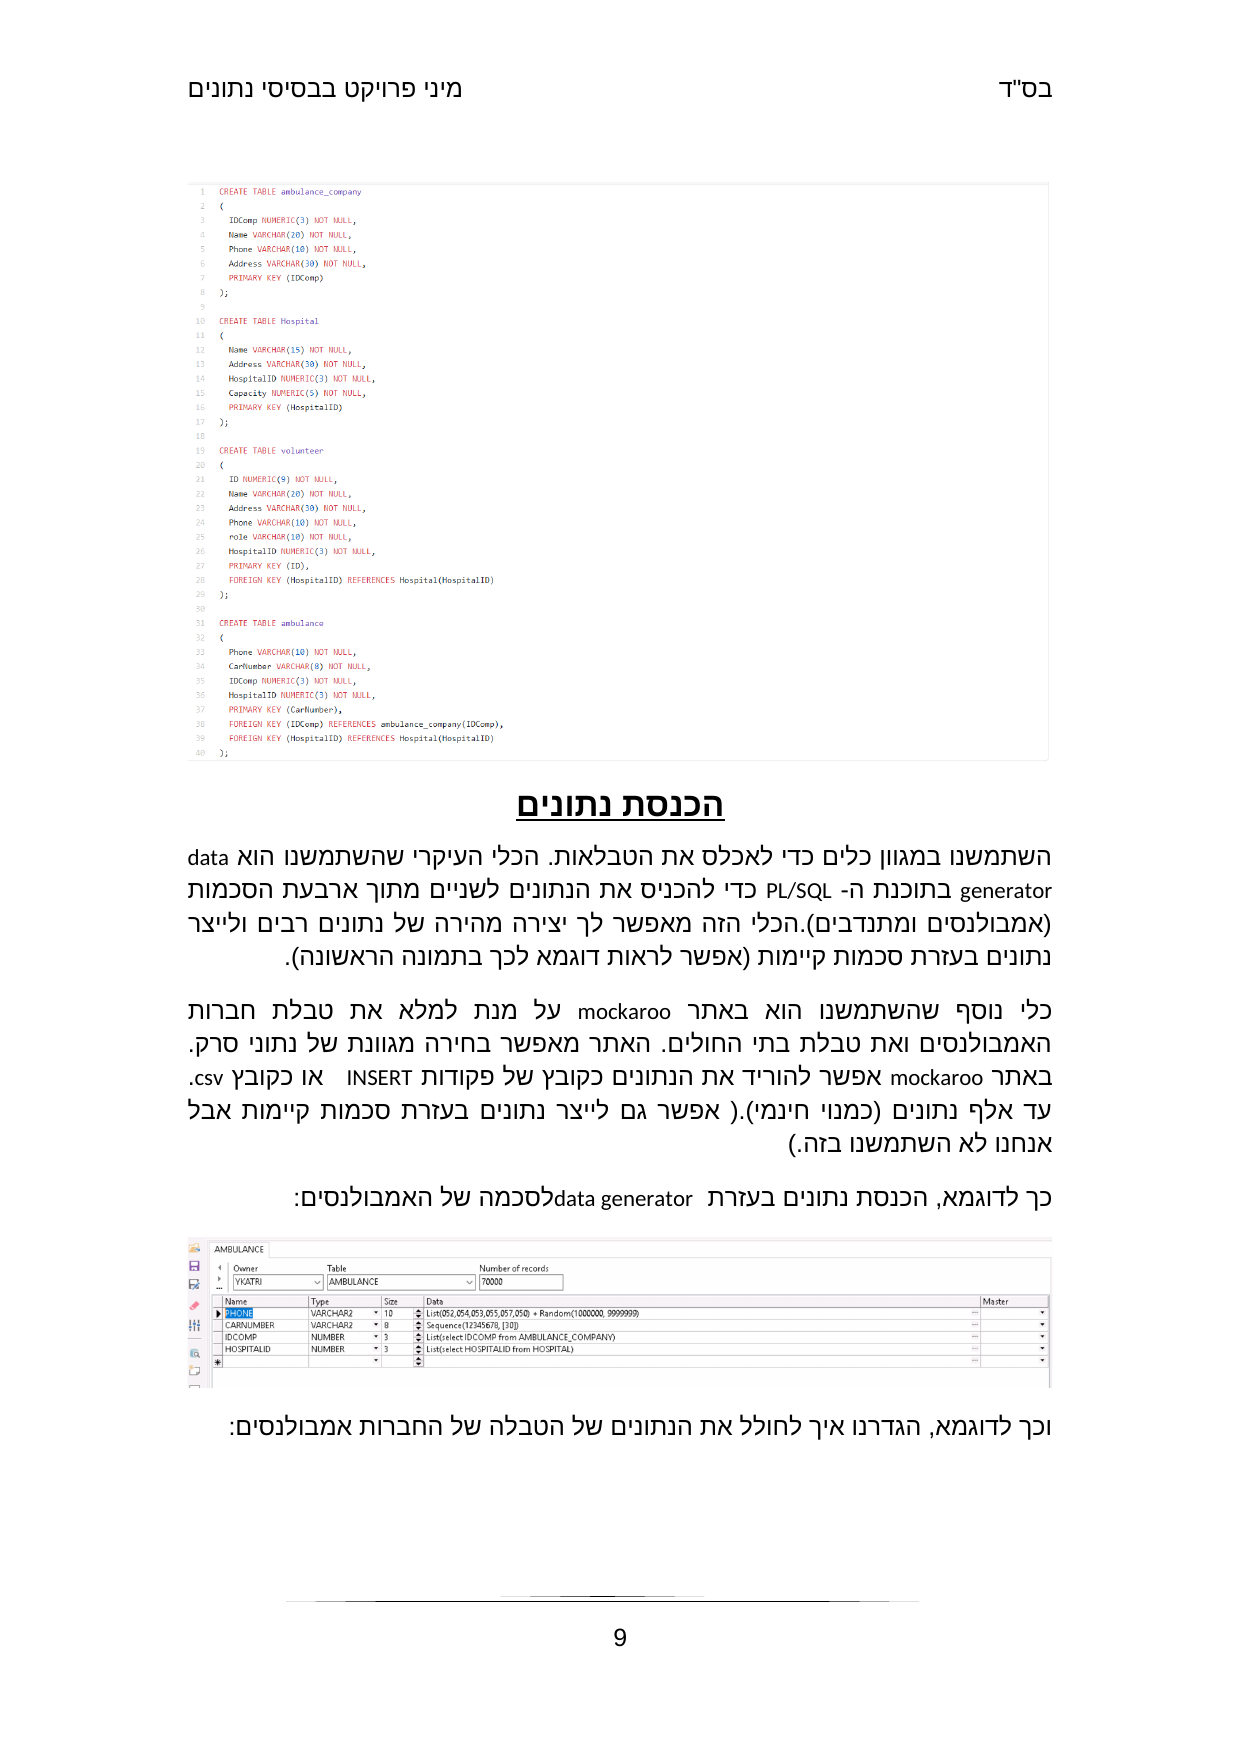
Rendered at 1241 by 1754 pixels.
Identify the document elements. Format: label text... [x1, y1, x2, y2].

text וכך לדוגמא, הגדרנו איך לחולל את הנתונים של הטבלה של החברות אמבולנסים: [187, 1412, 1053, 1441]
text כך לדוגמא, הכנסת נתונים בעזרת data generatorלסכמה של האמבולנסים: [187, 1183, 1053, 1212]
picture [187, 1237, 1053, 1388]
text השתמשנו במגוון כלים כדי לאכלס את הטבלאות. הכלי העיקרי שהשתמשנו הוא data generator בתוכנת ה- PL/SQL כדי להכניס את הנתונים לשניים מתוך ארבעת הסכמות (אמבולנסים ומתנדבים).הכלי הזה מאפשר לך יצירה מהירה של נתונים רבים ולייצר נתונים בעזרת סכמות קיימות (אפשר לראות דוגמא לכך בתמונה הראשונה). [187, 842, 1053, 971]
subtitle הכנסת נתונים [187, 785, 1053, 824]
text כלי נוסף שהשתמשנו הוא באתר mockaroo על מנת למלא את טבלת חברות האמבולנסים ואת טבלת בתי החולים. האתר מאפשר בחירה מגוונת של נתוני סרק. באתר mockaroo אפשר להוריד את הנתונים כקובץ של פקודות INSERT או כקובץ csv. עד אלף נתונים (כמנוי חינמי).( אפשר גם לייצר נתונים בעזרת סכמות קיימות אבל אנחנו לא השתמשנו בזה.) [187, 996, 1053, 1157]
picture [187, 182, 1053, 761]
